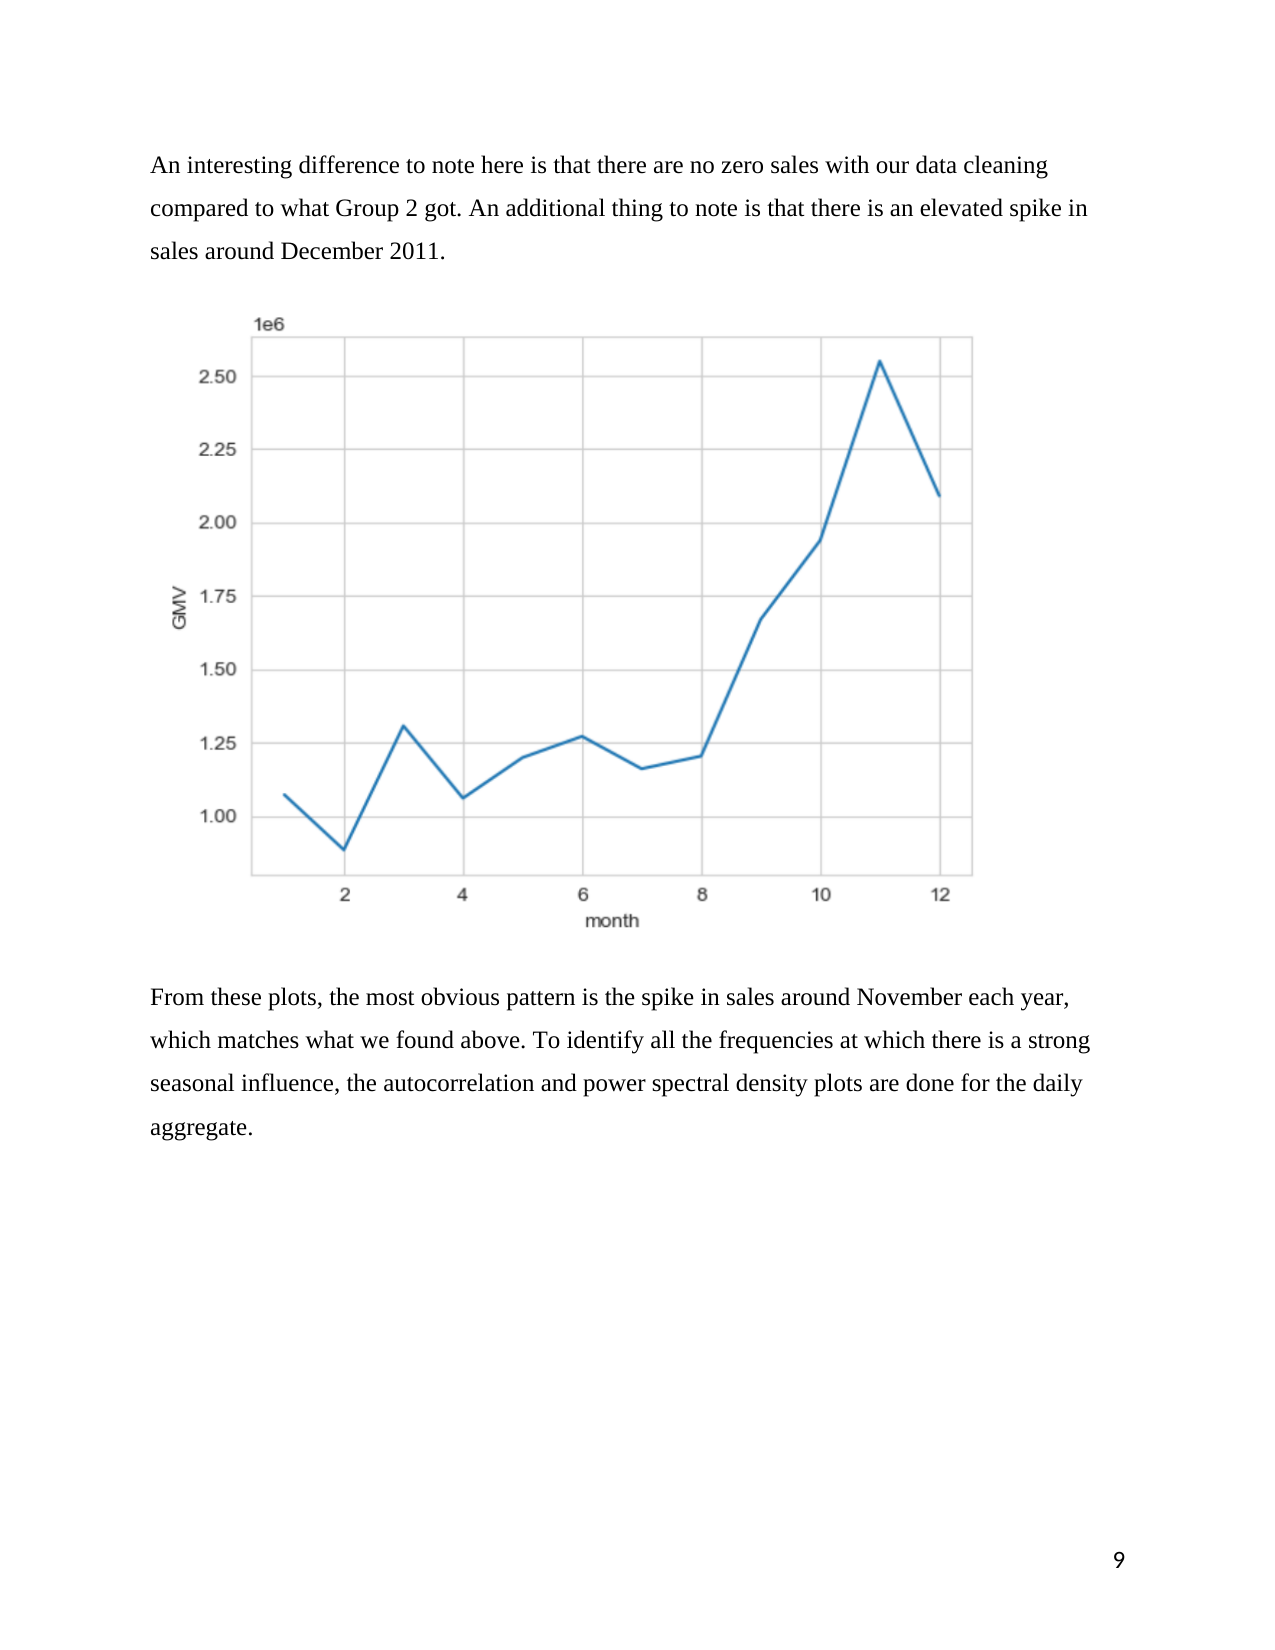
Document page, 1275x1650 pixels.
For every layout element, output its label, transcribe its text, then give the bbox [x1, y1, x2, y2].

text An interesting difference to note here is that there are no zero sales with our data cleaning compared to what Group 2 got. An additional thing to note is that there is an elevated spike in sales around December 2011. [150, 150, 1125, 265]
text From these plots, the most obvious pattern is the spike in sales around November each year, which matches what we found above. To identify all the frequencies at which there is a strong seasonal influence, the autocorrelation and power spectral density plots are done for the daily aggregate. [150, 982, 1125, 1140]
picture [150, 300, 992, 947]
